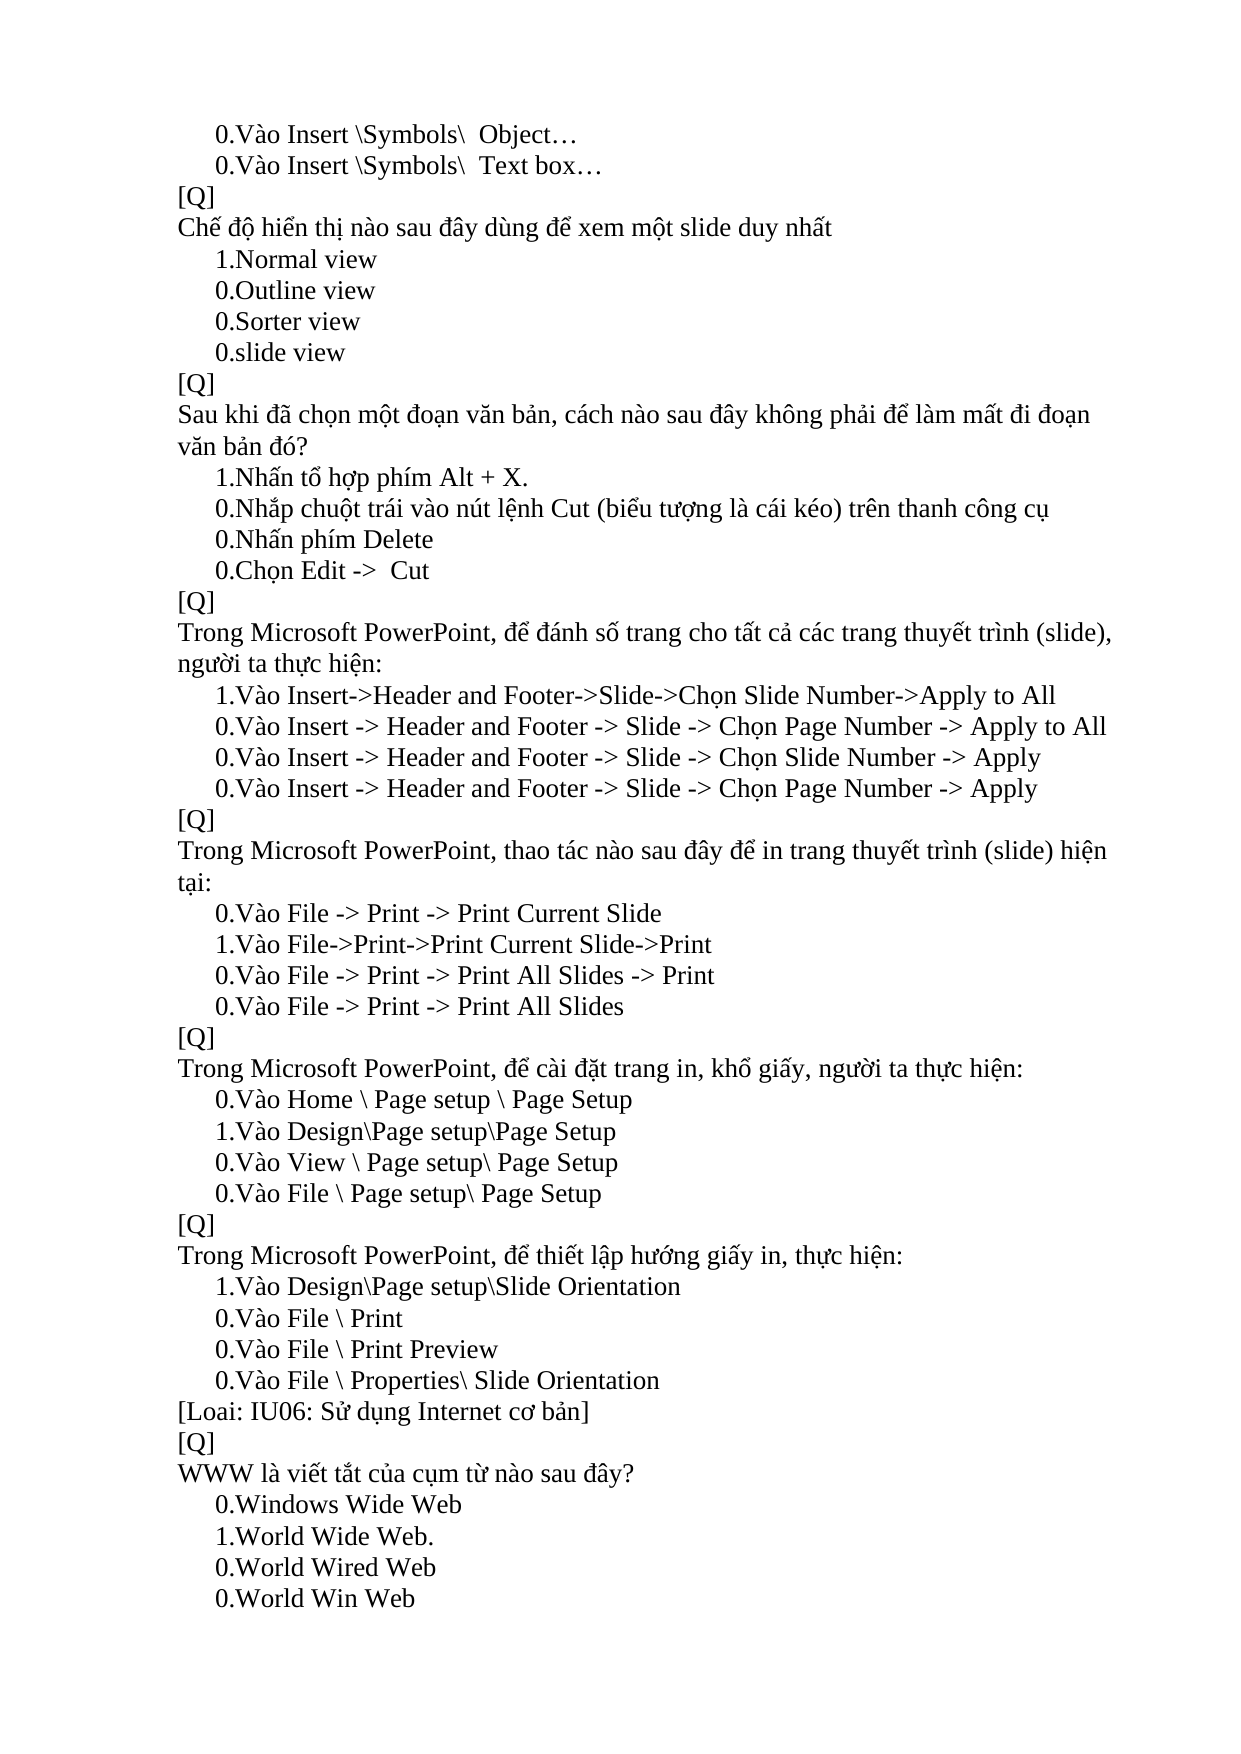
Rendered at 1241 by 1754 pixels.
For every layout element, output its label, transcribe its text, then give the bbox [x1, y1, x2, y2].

text 0.Vào File -> Print -> Print All Slides -> Print [215, 959, 1122, 990]
text 0.Sorter view [215, 305, 1122, 336]
text [Q] [177, 180, 1122, 212]
text 0.Vào Insert -> Header and Footer -> Slide -> Chọn Page Number -> Apply [215, 772, 1122, 803]
text [Q] [177, 1426, 1122, 1457]
text 0.Vào File \ Print Preview [215, 1333, 1122, 1364]
text [Q] [177, 803, 1122, 834]
text 0.Windows Wide Web [215, 1488, 1122, 1520]
text 1.Vào Insert->Header and Footer->Slide->Chọn Slide Number->Apply to All [215, 679, 1122, 710]
text 0.Vào Insert -> Header and Footer -> Slide -> Chọn Page Number -> Apply to All [215, 710, 1122, 741]
text Sau khi đã chọn một đoạn văn bản, cách nào sau đây không phải để làm mất đi đoạn văn bản đó? [177, 398, 1122, 461]
text 0.Vào File \ Print [215, 1302, 1122, 1333]
text Trong Microsoft PowerPoint, để thiết lập hướng giấy in, thực hiện: [177, 1239, 1122, 1271]
text 1.Nhấn tổ hợp phím Alt + X. [215, 461, 1122, 492]
text 0.Vào File -> Print -> Print Current Slide [215, 897, 1122, 928]
text 0.Vào Home \ Page setup \ Page Setup [215, 1084, 1122, 1115]
text Trong Microsoft PowerPoint, thao tác nào sau đây để in trang thuyết trình (slide) hiện tại: [177, 834, 1122, 897]
text 1.Vào File->Print->Print Current Slide->Print [215, 928, 1122, 959]
text 0.World Win Web [215, 1582, 1122, 1613]
text 0.slide view [215, 336, 1122, 367]
text 0.Chọn Edit -> Cut [215, 554, 1122, 585]
text 0.Vào File \ Page setup\ Page Setup [215, 1177, 1122, 1208]
text [Q] [177, 1021, 1122, 1052]
text 0.Vào Insert \Symbols\ Text box… [215, 149, 1122, 180]
text [Loai: IU06: Sử dụng Internet cơ bản] [177, 1395, 1122, 1426]
text WWW là viết tắt của cụm từ nào sau đây? [177, 1457, 1122, 1488]
text 0.Vào Insert -> Header and Footer -> Slide -> Chọn Slide Number -> Apply [215, 741, 1122, 772]
text 0.Vào File -> Print -> Print All Slides [215, 990, 1122, 1021]
text 0.Outline view [215, 274, 1122, 305]
text 0.World Wired Web [215, 1551, 1122, 1582]
text Trong Microsoft PowerPoint, để đánh số trang cho tất cả các trang thuyết trình (slide), người ta thực hiện: [177, 616, 1122, 679]
text Chế độ hiển thị nào sau đây dùng để xem một slide duy nhất [177, 212, 1122, 243]
text [Q] [177, 1208, 1122, 1239]
text [Q] [177, 367, 1122, 398]
text 0.Vào View \ Page setup\ Page Setup [215, 1146, 1122, 1177]
text 1.World Wide Web. [215, 1520, 1122, 1551]
text 1.Vào Design\Page setup\Page Setup [215, 1115, 1122, 1146]
text 0.Vào Insert \Symbols\ Object… [215, 118, 1122, 149]
text [Q] [177, 585, 1122, 616]
text 1.Normal view [215, 243, 1122, 274]
text Trong Microsoft PowerPoint, để cài đặt trang in, khổ giấy, người ta thực hiện: [177, 1052, 1122, 1084]
text 1.Vào Design\Page setup\Slide Orientation [215, 1271, 1122, 1302]
text 0.Nhấn phím Delete [215, 523, 1122, 554]
text 0.Nhắp chuột trái vào nút lệnh Cut (biểu tượng là cái kéo) trên thanh công cụ [215, 492, 1122, 523]
text 0.Vào File \ Properties\ Slide Orientation [215, 1364, 1122, 1395]
